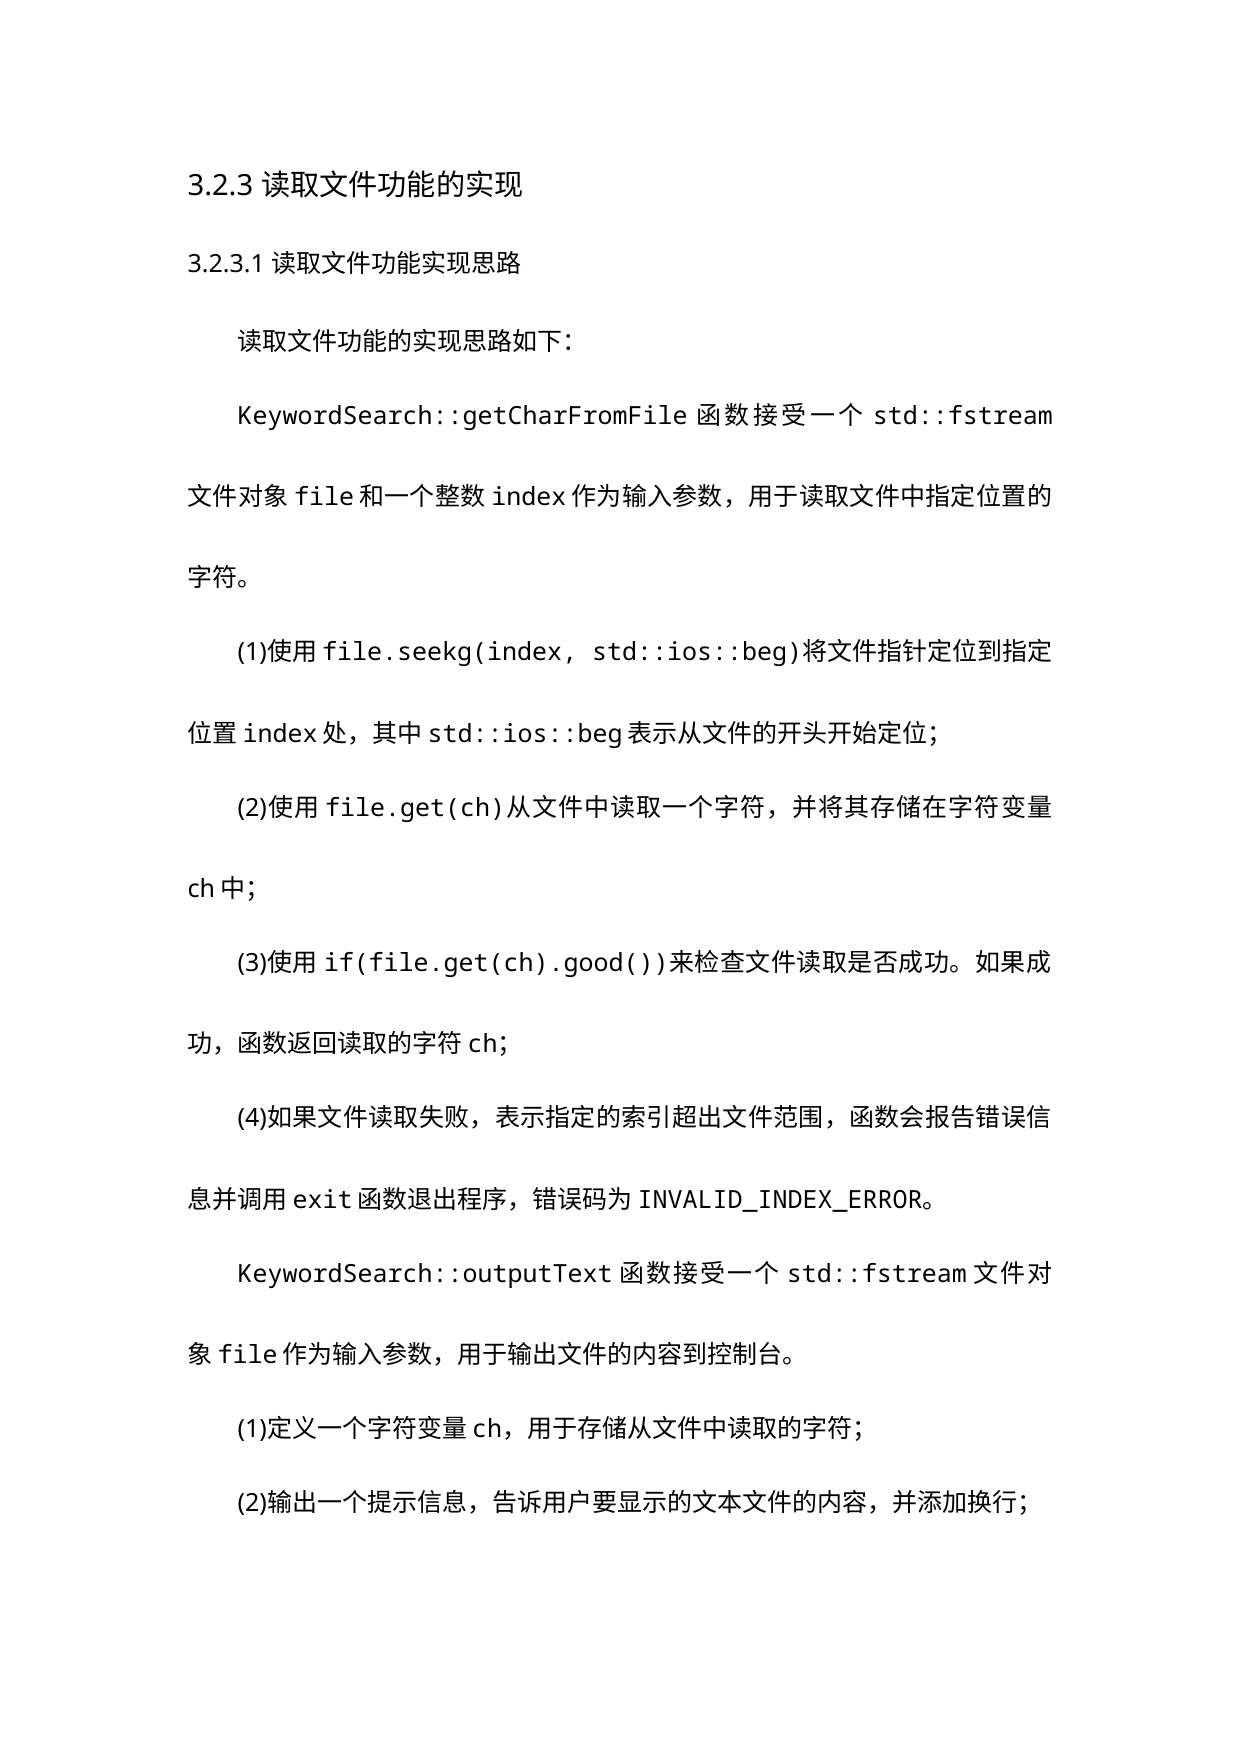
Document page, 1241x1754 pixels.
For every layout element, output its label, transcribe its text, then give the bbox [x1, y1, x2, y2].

text (3)使用if(file.get(ch).good())来检查文件读取是否成功。如果成功，函数返回读取的字符ch； [187, 928, 1053, 1074]
text (4)如果文件读取失败，表示指定的索引超出文件范围，函数会报告错误信息并调用exit函数退出程序，错误码为INVALID_INDEX_ERROR。 [187, 1083, 1053, 1230]
text (2)输出一个提示信息，告诉用户要显示的文本文件的内容，并添加换行； [187, 1468, 1053, 1533]
subtitle 3.2.3 读取文件功能的实现 [187, 162, 1053, 204]
text (1)使用file.seekg(index, std::ios::beg)将文件指针定位到指定位置index处，其中std::ios::beg表示从文件的开头开始定位； [187, 617, 1053, 764]
text KeywordSearch::getCharFromFile函数接受一个std::fstream文件对象file和一个整数index作为输入参数，用于读取文件中指定位置的字符。 [187, 381, 1053, 608]
text (2)使用file.get(ch)从文件中读取一个字符，并将其存储在字符变量ch中； [187, 773, 1053, 919]
subtitle 3.2.3.1 读取文件功能实现思路 [187, 229, 1053, 294]
text (1)定义一个字符变量ch，用于存储从文件中读取的字符； [187, 1394, 1053, 1459]
text KeywordSearch::outputText函数接受一个std::fstream文件对象file作为输入参数，用于输出文件的内容到控制台。 [187, 1239, 1053, 1385]
text 读取文件功能的实现思路如下： [187, 307, 1053, 372]
